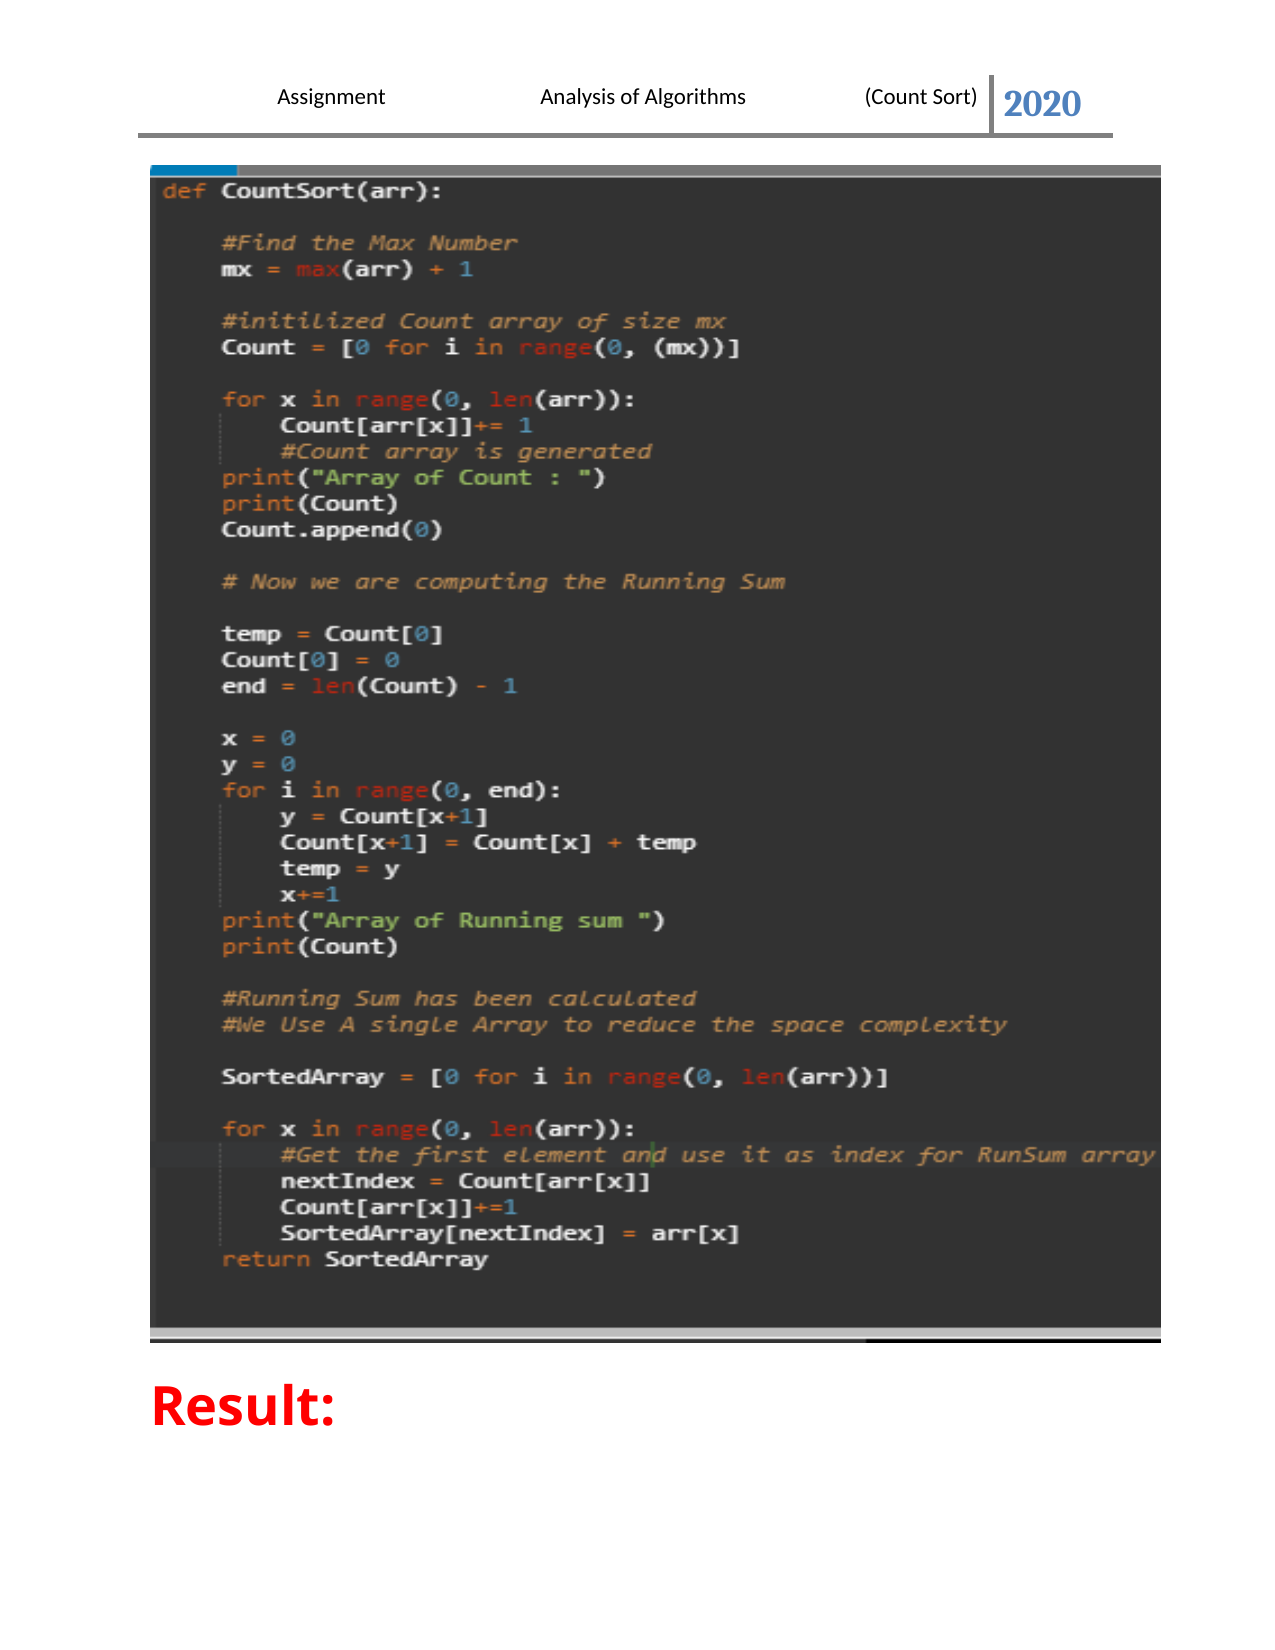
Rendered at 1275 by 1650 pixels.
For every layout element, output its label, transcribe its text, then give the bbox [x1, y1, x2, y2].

text Result: [150, 1367, 1125, 1441]
picture [150, 165, 1161, 1343]
